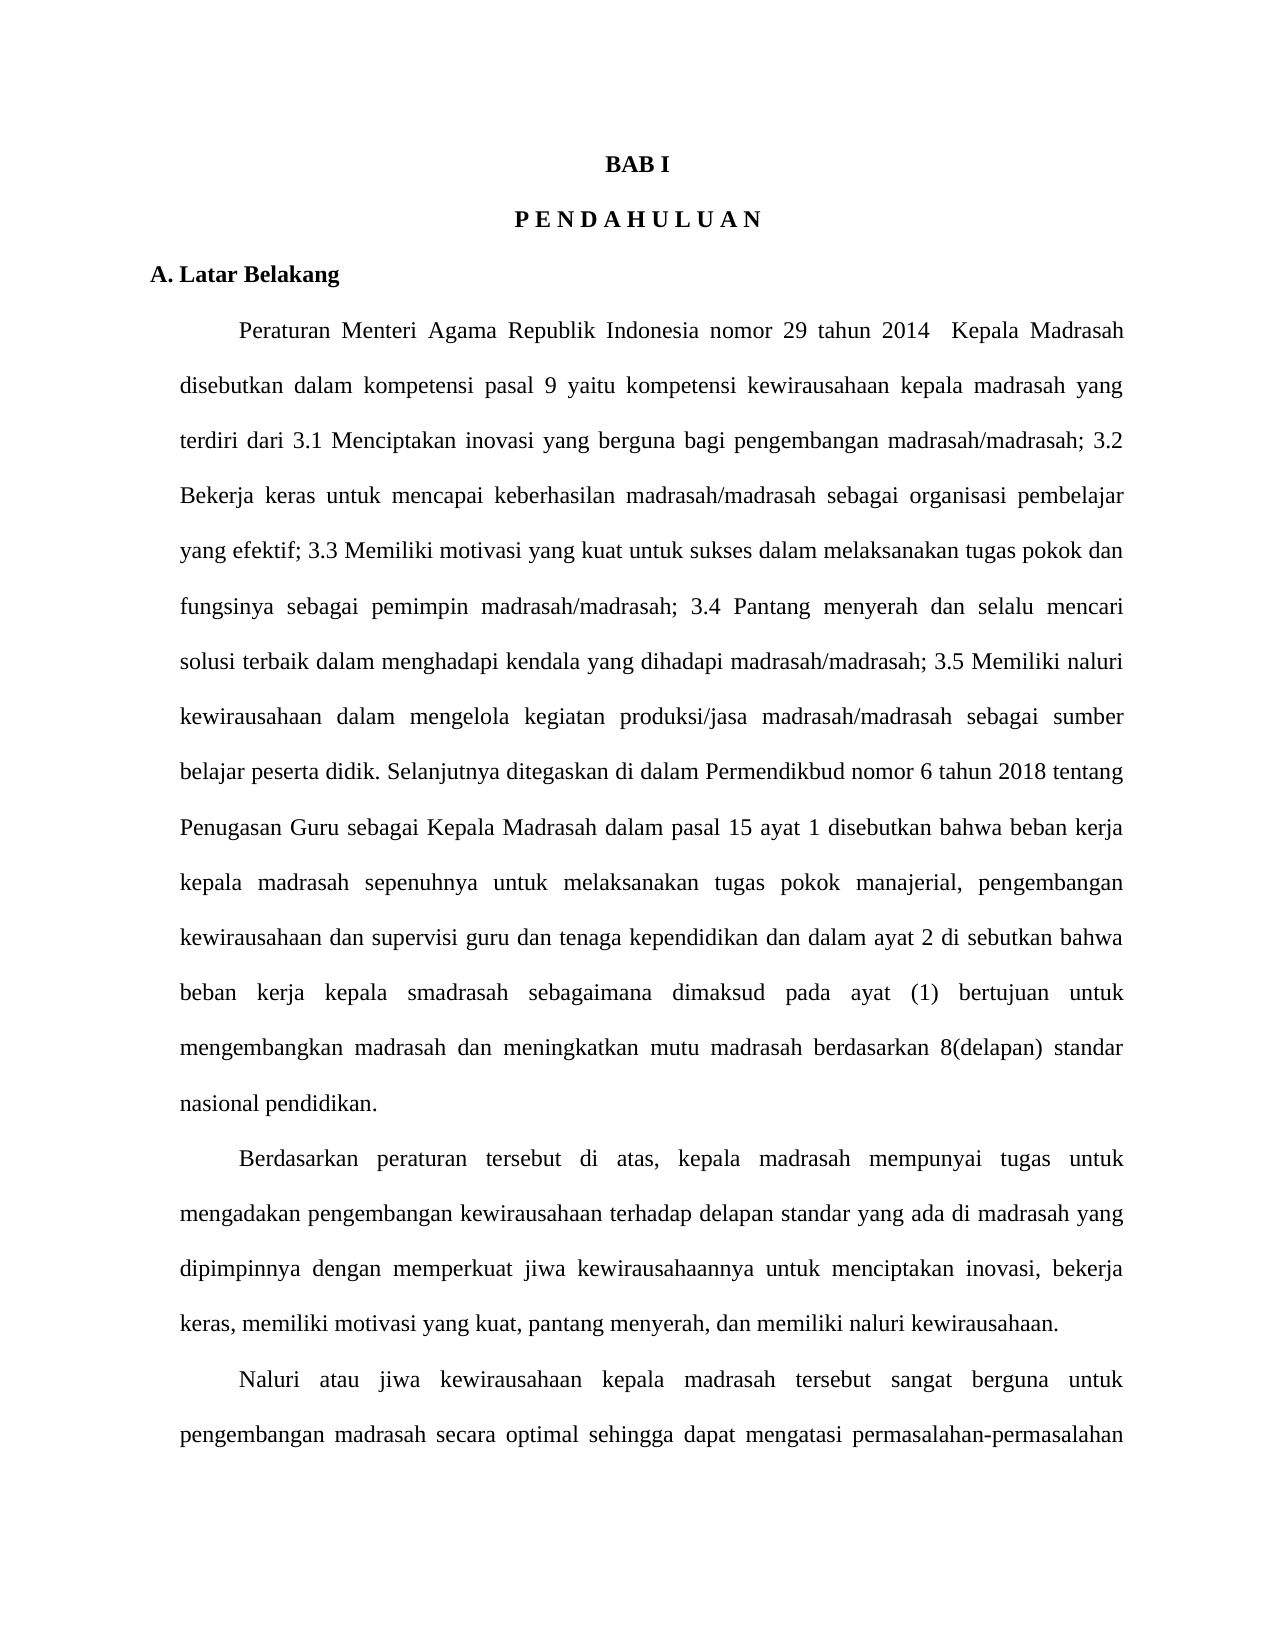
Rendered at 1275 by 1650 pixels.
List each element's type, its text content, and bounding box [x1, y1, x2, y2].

text BAB I [150, 150, 1125, 178]
text A. Latar Belakang [150, 260, 1125, 288]
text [179, 1364, 1125, 1447]
text P E N D A H U L U A N [150, 205, 1125, 233]
text Berdasarkan peraturan tersebut di atas, kepala madrasah mempunyai tugas untuk mengadakan pengembangan kewirausahaan terhadap delapan standar yang ada di madrasah yang dipimpinnya dengan memperkuat jiwa kewirausahaannya untuk menciptakan inovasi, bekerja keras, memiliki motivasi yang kuat, pantang menyerah, dan memiliki naluri kewirausahaan. [179, 1144, 1125, 1337]
text Peraturan Menteri Agama Republik Indonesia nomor 29 tahun 2014 Kepala Madrasah disebutkan dalam kompetensi pasal 9 yaitu kompetensi kewirausahaan kepala madrasah yang terdiri dari 3.1 Menciptakan inovasi yang berguna bagi pengembangan madrasah/madrasah; 3.2 Bekerja keras untuk mencapai keberhasilan madrasah/madrasah sebagai organisasi pembelajar yang efektif; 3.3 Memiliki motivasi yang kuat untuk sukses dalam melaksanakan tugas pokok dan fungsinya sebagai pemimpin madrasah/madrasah; 3.4 Pantang menyerah dan selalu mencari solusi terbaik dalam menghadapi kendala yang dihadapi madrasah/madrasah; 3.5 Memiliki naluri kewirausahaan dalam mengelola kegiatan produksi/jasa madrasah/madrasah sebagai sumber belajar peserta didik. Selanjutnya ditegaskan di dalam Permendikbud nomor 6 tahun 2018 tentang Penugasan Guru sebagai Kepala Madrasah dalam pasal 15 ayat 1 disebutkan bahwa beban kerja kepala madrasah sepenuhnya untuk melaksanakan tugas pokok manajerial, pengembangan kewirausahaan dan supervisi guru dan tenaga kependidikan dan dalam ayat 2 di sebutkan bahwa beban kerja kepala smadrasah sebagaimana dimaksud pada ayat (1) bertujuan untuk mengembangkan madrasah dan meningkatkan mutu madrasah berdasarkan 8(delapan) standar nasional pendidikan. [179, 316, 1125, 1116]
